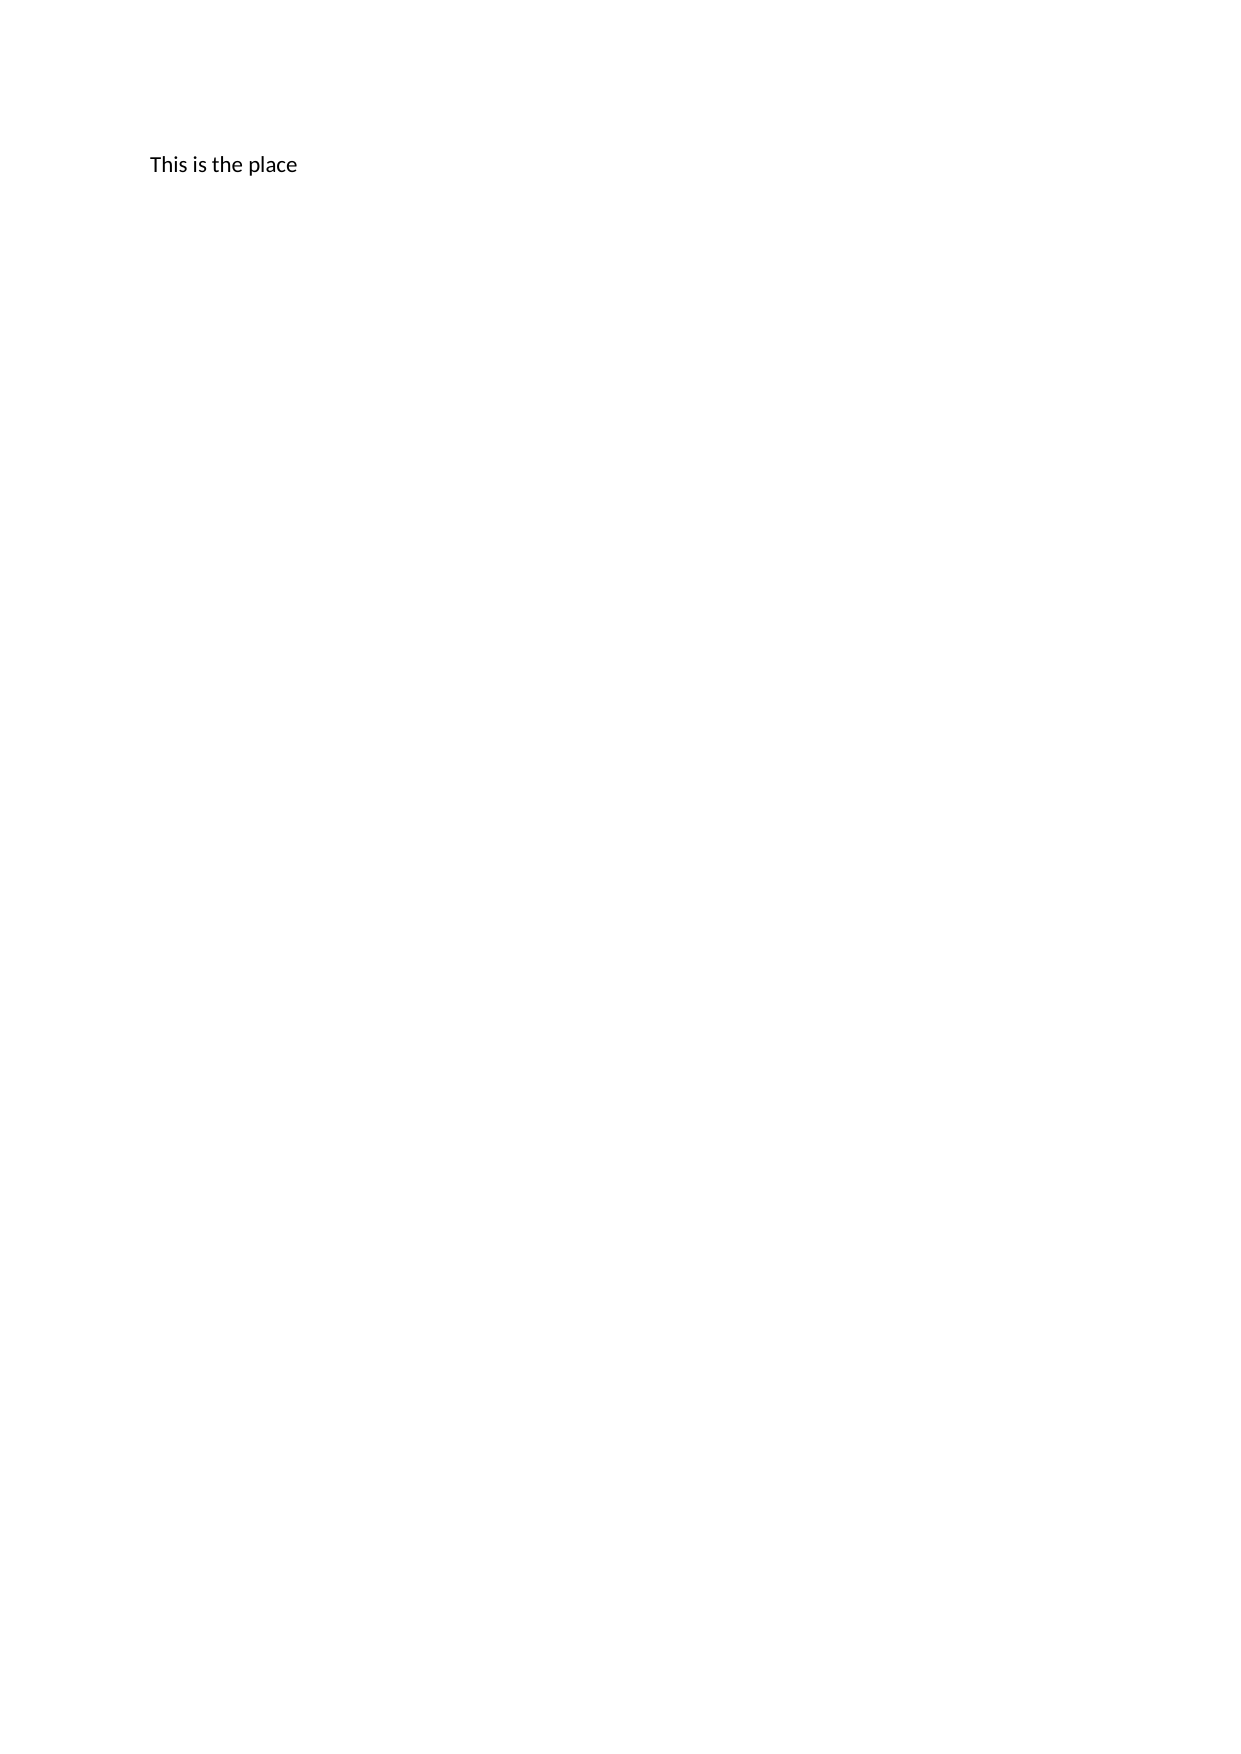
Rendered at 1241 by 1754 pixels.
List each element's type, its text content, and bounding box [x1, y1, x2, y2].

text This is the place [150, 150, 1090, 178]
